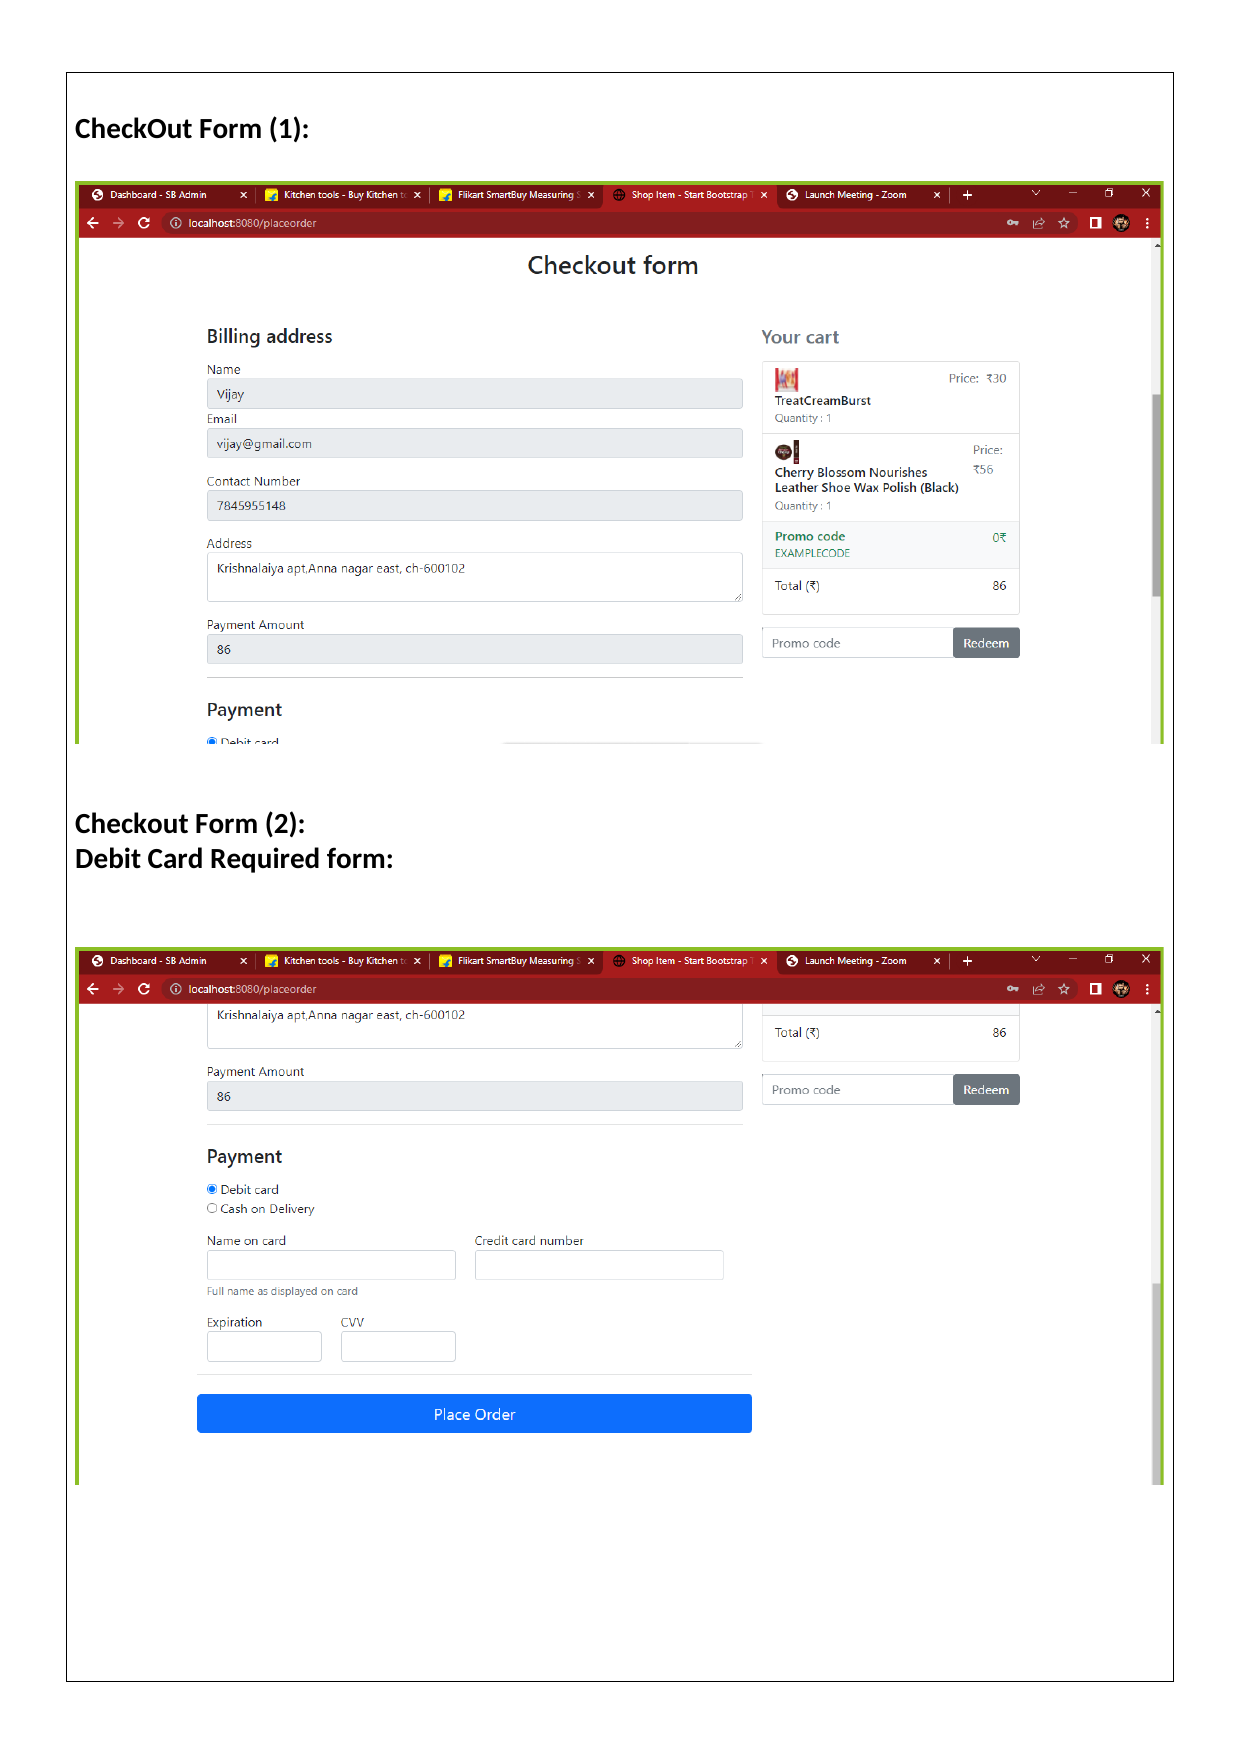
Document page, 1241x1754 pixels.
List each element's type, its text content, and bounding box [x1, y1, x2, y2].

picture [75, 947, 1164, 1485]
text Checkout Form (2): [75, 805, 1165, 841]
picture [75, 181, 1164, 744]
text CheckOut Form (1): [75, 111, 1165, 146]
text Debit Card Required form: [75, 841, 1165, 876]
